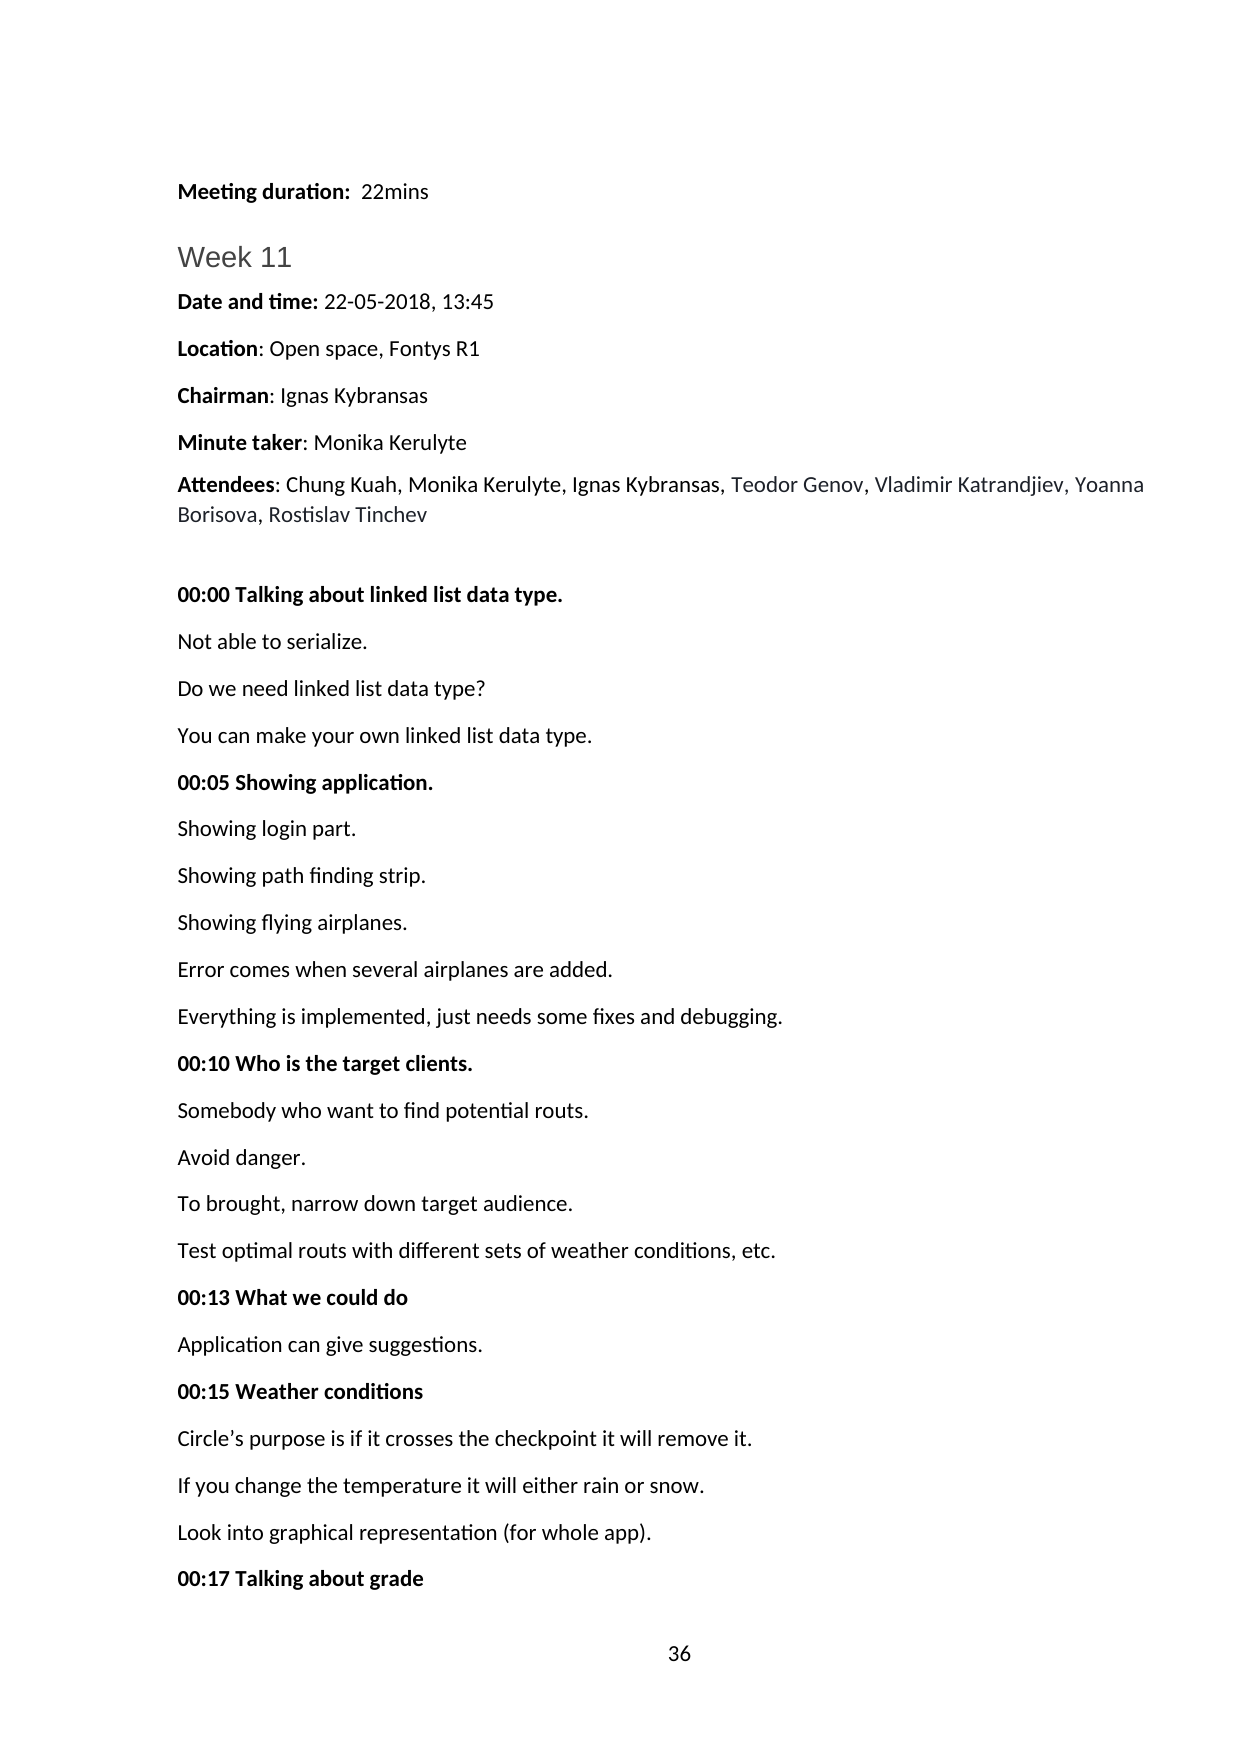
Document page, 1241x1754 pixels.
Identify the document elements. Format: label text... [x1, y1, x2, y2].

text Chairman: Ignas Kybransas [177, 381, 1181, 409]
text 00:05 Showing application. [177, 768, 1181, 796]
text Error comes when several airplanes are added. [177, 955, 1181, 983]
subtitle Week 11 [177, 240, 1181, 274]
text Do we need linked list data type? [177, 674, 1181, 702]
text Showing login part. [177, 814, 1181, 842]
text Application can give suggestions. [177, 1330, 1181, 1358]
text Everything is implemented, just needs some fixes and debugging. [177, 1002, 1181, 1030]
text Circle’s purpose is if it crosses the checkpoint it will remove it. [177, 1424, 1181, 1452]
text 00:15 Weather conditions [177, 1377, 1181, 1405]
text 00:00 Talking about linked list data type. [177, 580, 1181, 608]
text Showing flying airplanes. [177, 908, 1181, 936]
text Test optimal routs with different sets of weather conditions, etc. [177, 1236, 1181, 1264]
text Avoid danger. [177, 1143, 1181, 1171]
text Somebody who want to find potential routs. [177, 1096, 1181, 1124]
text Not able to serialize. [177, 627, 1181, 655]
text Minute taker: Monika Kerulyte [177, 428, 1181, 456]
text If you change the temperature it will either rain or snow. [177, 1471, 1181, 1499]
text 00:17 Talking about grade [177, 1564, 1181, 1592]
text Meeting duration: 22mins [177, 177, 1181, 205]
text Date and time: 22-05-2018, 13:45 [177, 287, 1181, 315]
text To brought, narrow down target audience. [177, 1189, 1181, 1217]
text Location: Open space, Fontys R1 [177, 334, 1181, 362]
text Attendees: Chung Kuah, Monika Kerulyte, Ignas Kybransas, Teodor Genov, Vladimir Katrandjiev, Yoanna Borisova, Rostislav Tinchev [177, 470, 1181, 528]
text Look into graphical representation (for whole app). [177, 1518, 1181, 1546]
text 00:13 What we could do [177, 1283, 1181, 1311]
text Showing path finding strip. [177, 861, 1181, 889]
text You can make your own linked list data type. [177, 721, 1181, 749]
text 00:10 Who is the target clients. [177, 1049, 1181, 1077]
